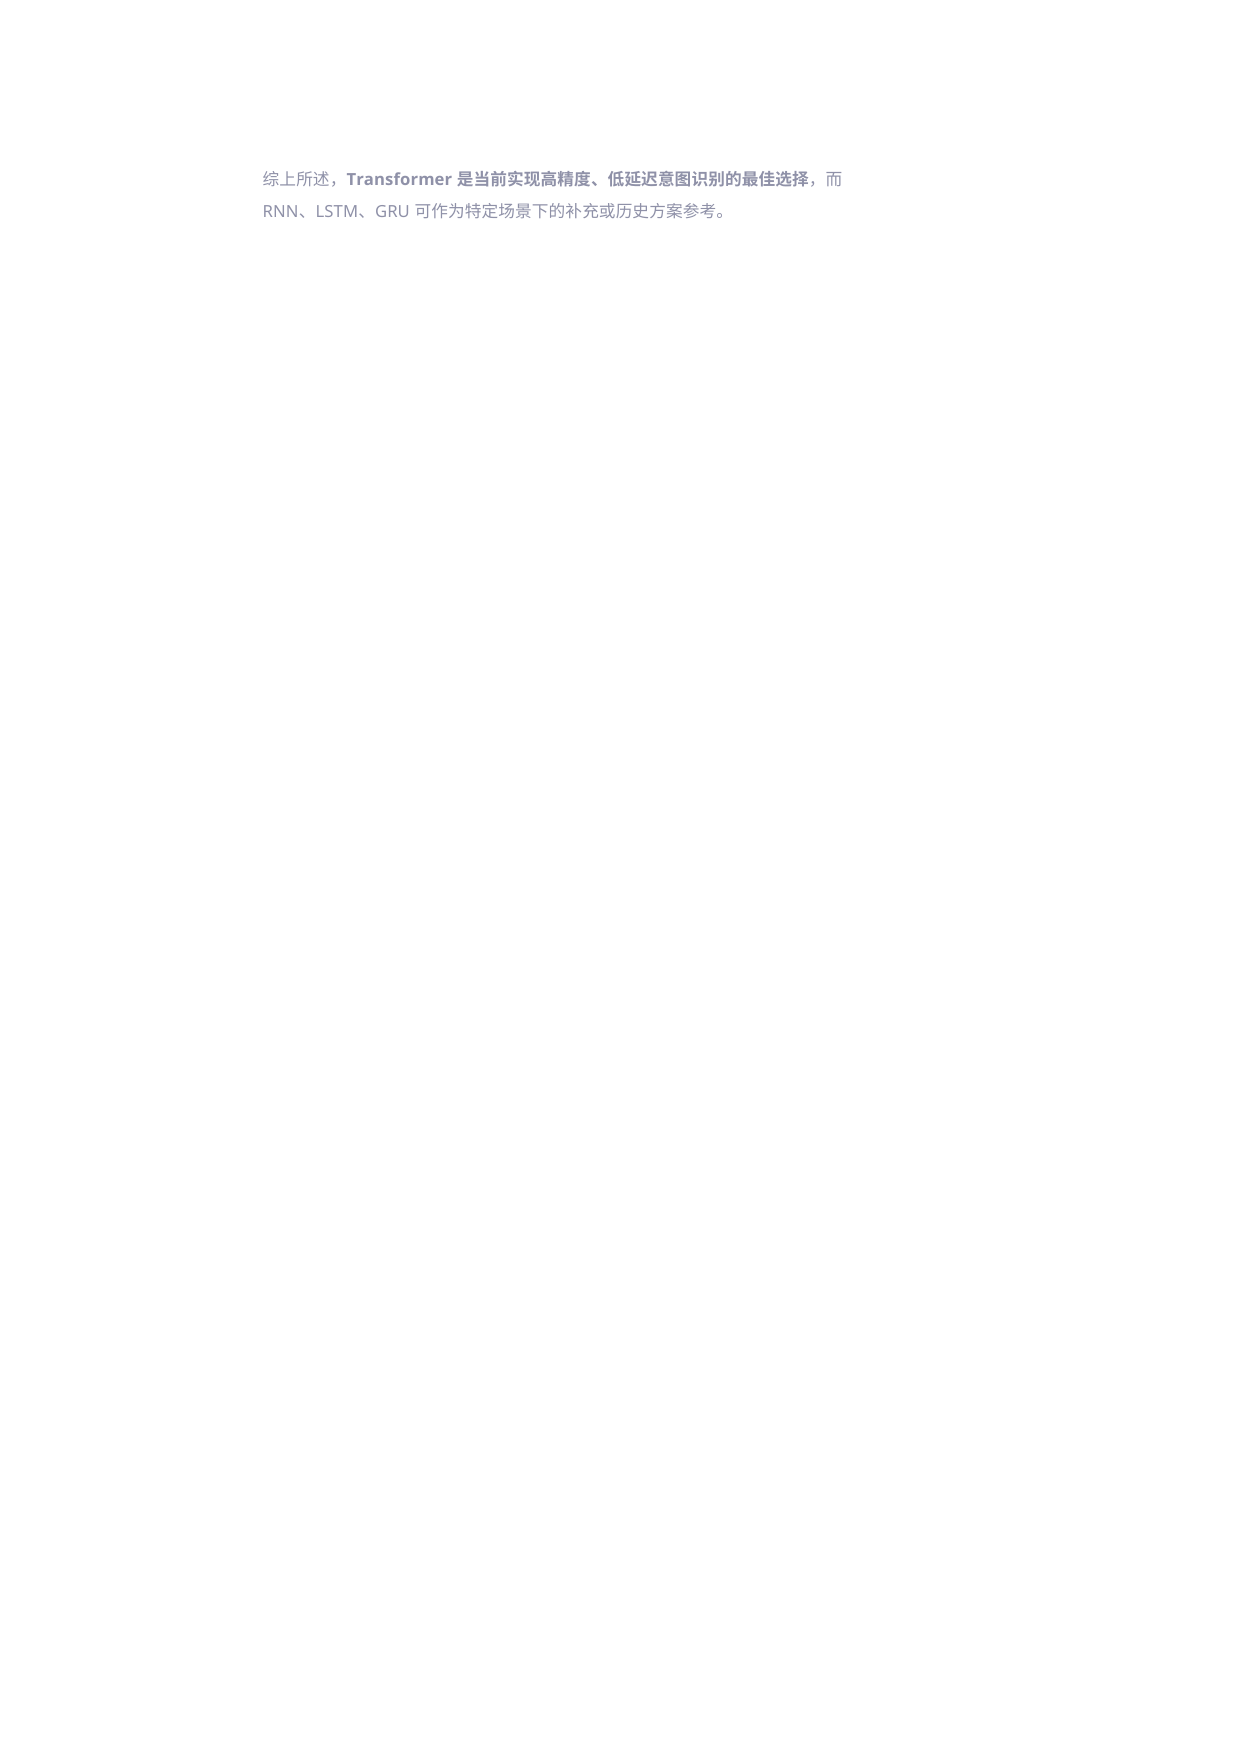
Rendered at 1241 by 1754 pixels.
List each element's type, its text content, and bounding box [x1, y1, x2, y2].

text 综上所述，Transformer 是当前实现高精度、低延迟意图识别的最佳选择，而 RNN、LSTM、GRU 可作为特定场景下的补充或历史方案参考。 [262, 162, 978, 227]
